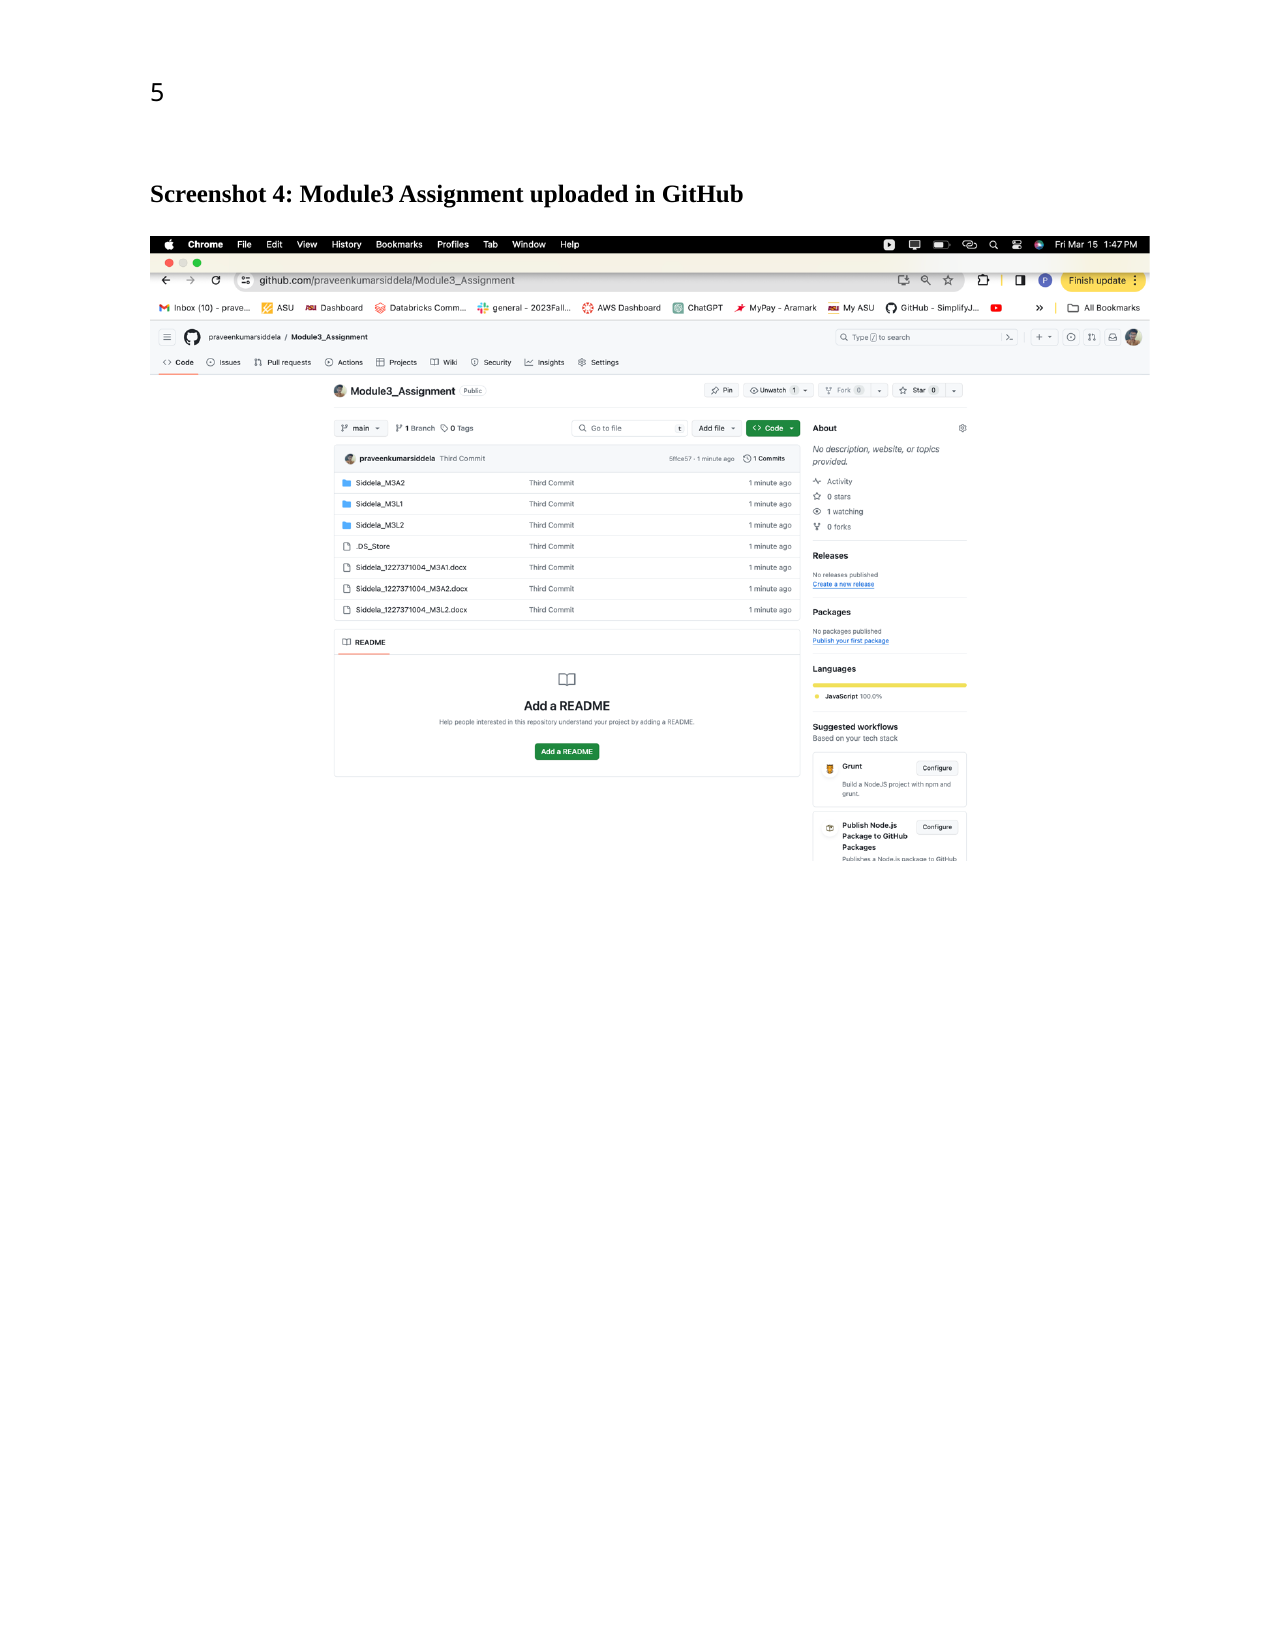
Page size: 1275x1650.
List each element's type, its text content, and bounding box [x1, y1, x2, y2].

text Screenshot 4: Module3 Assignment uploaded in GitHub [150, 179, 1125, 207]
picture [150, 236, 1150, 861]
